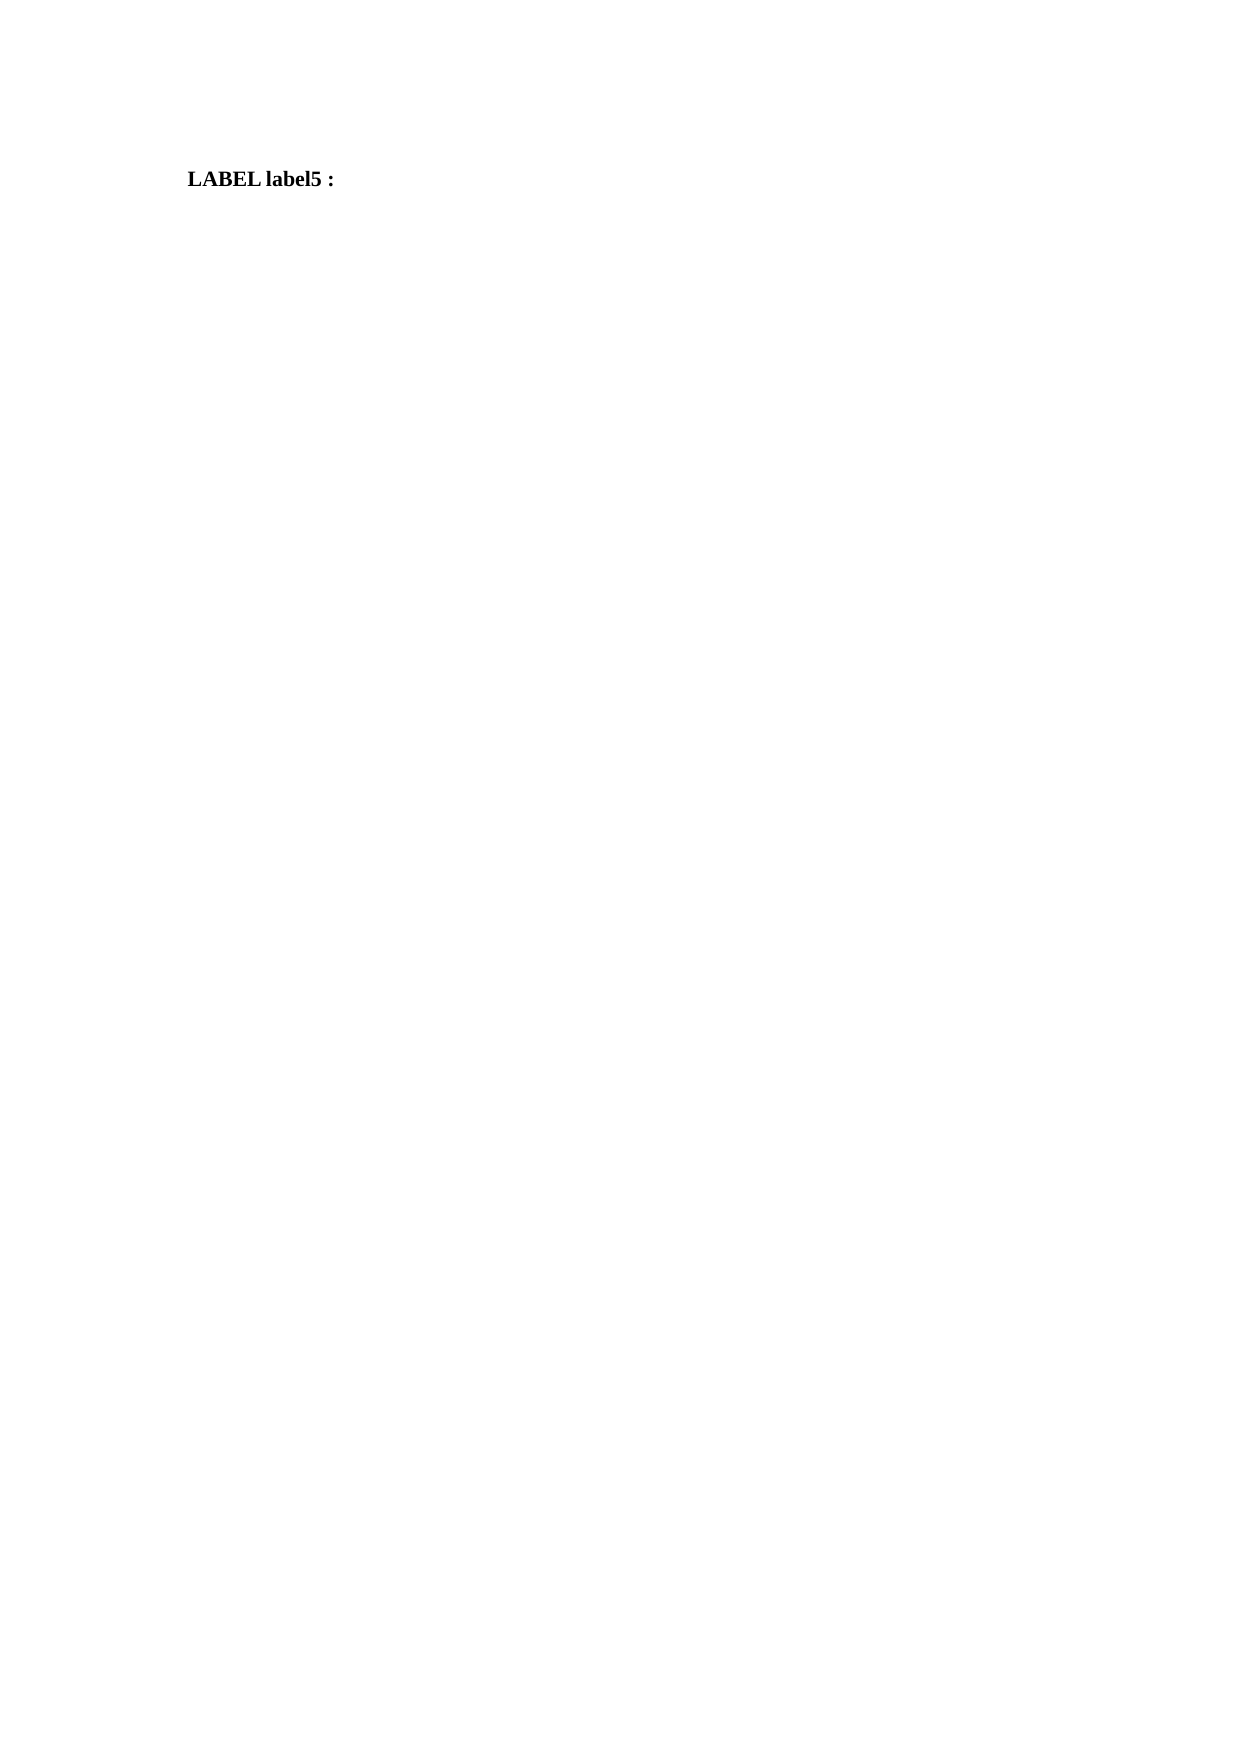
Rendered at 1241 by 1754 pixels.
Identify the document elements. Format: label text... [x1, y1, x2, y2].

text LABEL label5 : [187, 162, 1053, 194]
